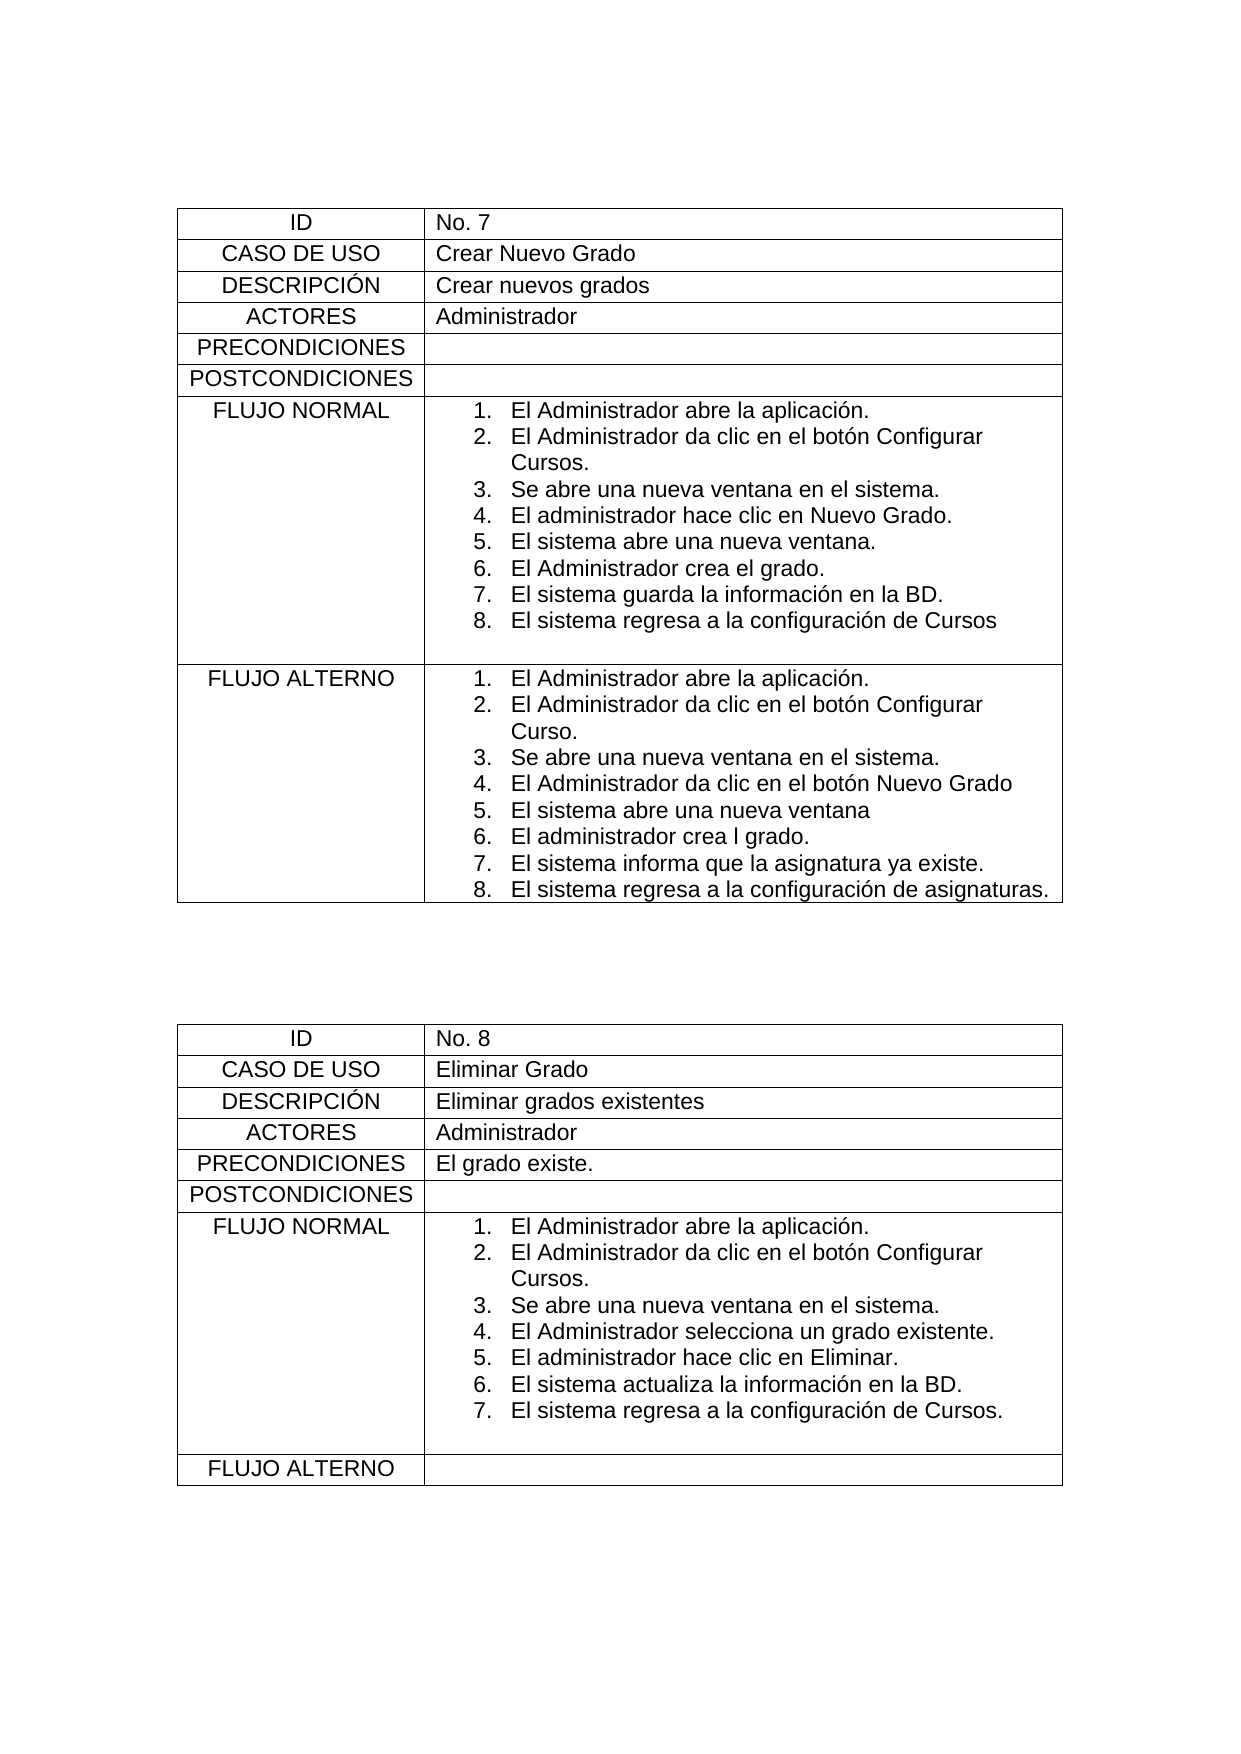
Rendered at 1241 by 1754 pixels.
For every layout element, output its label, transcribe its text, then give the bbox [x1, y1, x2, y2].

table_cell DESCRIPCIÓN [178, 272, 424, 302]
table_cell [425, 1181, 1062, 1212]
table_cell FLUJO ALTERNO [178, 665, 424, 902]
table_cell [425, 365, 1062, 396]
table_header ID [178, 1025, 424, 1055]
table_cell Administrador [425, 303, 1062, 333]
table_cell PRECONDICIONES [178, 334, 424, 364]
table_cell El Administrador abre la aplicación. El Administrador da clic en el botón Configurar Cursos. Se abre una nueva ventana en el sistema. El Administrador selecciona un grado existente. El administrador hace clic en Eliminar. El sistema actualiza la información en la BD. El sistema regresa a la configuración de Cursos. [425, 1213, 1062, 1454]
table_cell [425, 1455, 1062, 1485]
table_cell Administrador [425, 1119, 1062, 1149]
table_cell POSTCONDICIONES [178, 1181, 424, 1212]
table_cell FLUJO NORMAL [178, 1213, 424, 1454]
table_cell El Administrador abre la aplicación. El Administrador da clic en el botón Configurar Curso. Se abre una nueva ventana en el sistema. El Administrador da clic en el botón Nuevo Grado El sistema abre una nueva ventana El administrador crea l grado. El sistema informa que la asignatura ya existe. El sistema regresa a la configuración de asignaturas. [425, 665, 1062, 902]
table_cell [425, 334, 1062, 364]
table_cell El grado existe. [425, 1150, 1062, 1180]
table_cell DESCRIPCIÓN [178, 1088, 424, 1118]
table_cell ACTORES [178, 303, 424, 333]
table_cell Crear Nuevo Grado [425, 240, 1062, 271]
table_cell CASO DE USO [178, 240, 424, 271]
table_cell Eliminar grados existentes [425, 1088, 1062, 1118]
table_cell El Administrador abre la aplicación. El Administrador da clic en el botón Configurar Cursos. Se abre una nueva ventana en el sistema. El administrador hace clic en Nuevo Grado. El sistema abre una nueva ventana. El Administrador crea el grado. El sistema guarda la información en la BD. El sistema regresa a la configuración de Cursos [425, 397, 1062, 664]
table_header No. 8 [425, 1025, 1062, 1055]
table_cell FLUJO NORMAL [178, 397, 424, 664]
table_cell FLUJO ALTERNO [178, 1455, 424, 1485]
table_header No. 7 [425, 209, 1062, 239]
table_cell CASO DE USO [178, 1056, 424, 1087]
table_cell PRECONDICIONES [178, 1150, 424, 1180]
table_header ID [178, 209, 424, 239]
table_cell ACTORES [178, 1119, 424, 1149]
table_cell Crear nuevos grados [425, 272, 1062, 302]
table_cell Eliminar Grado [425, 1056, 1062, 1087]
table_cell POSTCONDICIONES [178, 365, 424, 396]
